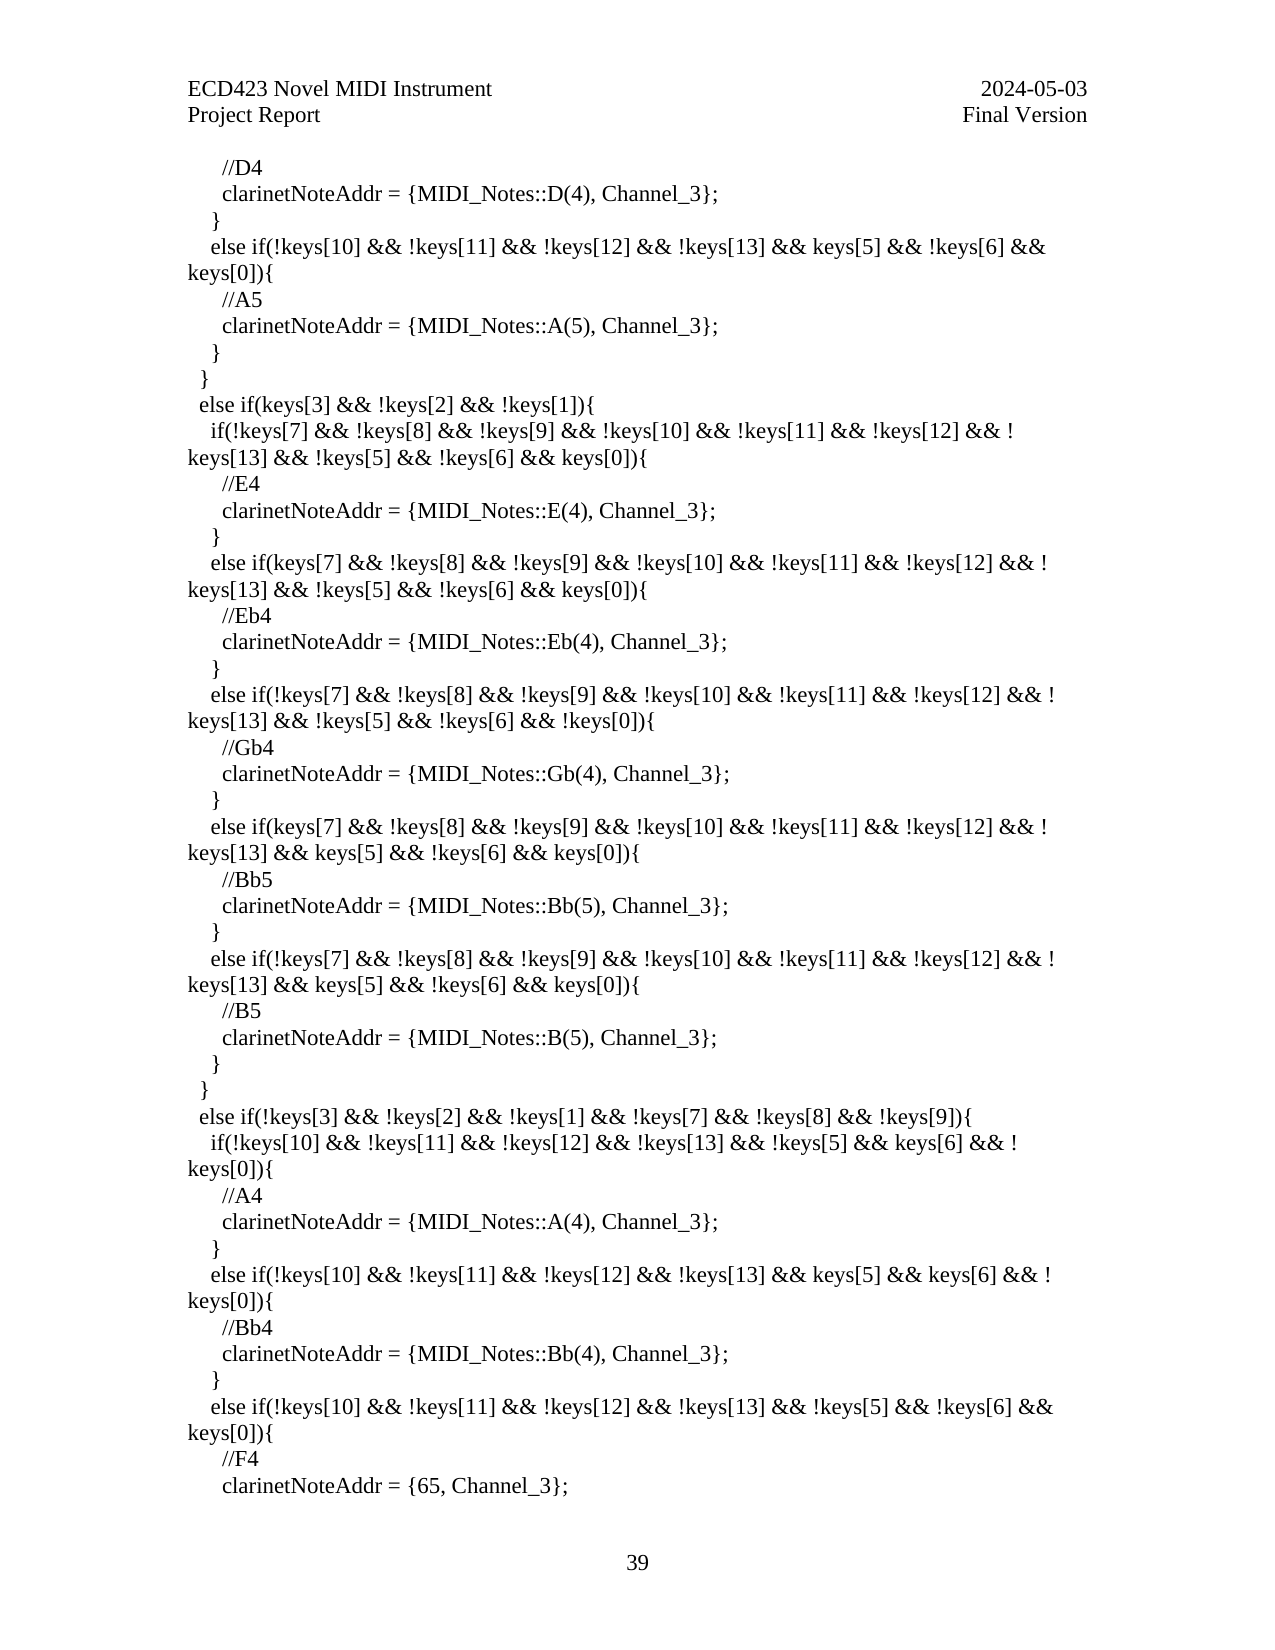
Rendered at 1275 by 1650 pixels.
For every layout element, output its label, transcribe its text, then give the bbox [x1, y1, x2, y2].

text else if(!keys[7] && !keys[8] && !keys[9] && !keys[10] && !keys[11] && !keys[12] && !keys[13] && !keys[5] && !keys[6] && !keys[0]){ [187, 681, 1087, 734]
text //Gb4 [187, 734, 1087, 760]
text //E4 [187, 470, 1087, 497]
text //A5 [187, 286, 1087, 312]
text else if(!keys[10] && !keys[11] && !keys[12] && !keys[13] && !keys[5] && !keys[6] && keys[0]){ [187, 1393, 1087, 1445]
text clarinetNoteAddr = {MIDI_Notes::A(4), Channel_3}; [187, 1208, 1087, 1234]
text clarinetNoteAddr = {MIDI_Notes::Gb(4), Channel_3}; [187, 760, 1087, 787]
text //Eb4 [187, 602, 1087, 628]
text else if(keys[3] && !keys[2] && !keys[1]){ [187, 391, 1087, 418]
text clarinetNoteAddr = {MIDI_Notes::Bb(4), Channel_3}; [187, 1340, 1087, 1366]
text else if(!keys[10] && !keys[11] && !keys[12] && !keys[13] && keys[5] && !keys[6] && keys[0]){ [187, 233, 1087, 286]
text } [187, 338, 1087, 365]
text else if(!keys[7] && !keys[8] && !keys[9] && !keys[10] && !keys[11] && !keys[12] && !keys[13] && keys[5] && !keys[6] && keys[0]){ [187, 945, 1087, 997]
text } [187, 207, 1087, 233]
text clarinetNoteAddr = {MIDI_Notes::A(5), Channel_3}; [187, 312, 1087, 338]
text } [187, 1076, 1087, 1103]
text } [187, 1366, 1087, 1393]
text if(!keys[10] && !keys[11] && !keys[12] && !keys[13] && !keys[5] && keys[6] && !keys[0]){ [187, 1129, 1087, 1182]
text //B5 [187, 997, 1087, 1024]
text clarinetNoteAddr = {MIDI_Notes::E(4), Channel_3}; [187, 497, 1087, 523]
text } [187, 523, 1087, 549]
text else if(!keys[10] && !keys[11] && !keys[12] && !keys[13] && keys[5] && keys[6] && !keys[0]){ [187, 1261, 1087, 1314]
text else if(keys[7] && !keys[8] && !keys[9] && !keys[10] && !keys[11] && !keys[12] && !keys[13] && !keys[5] && !keys[6] && keys[0]){ [187, 549, 1087, 602]
text } [187, 787, 1087, 813]
text //D4 [187, 154, 1087, 180]
text else if(keys[7] && !keys[8] && !keys[9] && !keys[10] && !keys[11] && !keys[12] && !keys[13] && keys[5] && !keys[6] && keys[0]){ [187, 813, 1087, 866]
text //Bb5 [187, 866, 1087, 892]
text } [187, 1050, 1087, 1076]
text } [187, 918, 1087, 945]
text clarinetNoteAddr = {MIDI_Notes::B(5), Channel_3}; [187, 1024, 1087, 1050]
text } [187, 365, 1087, 391]
text //Bb4 [187, 1314, 1087, 1340]
text } [187, 655, 1087, 681]
text clarinetNoteAddr = {MIDI_Notes::Bb(5), Channel_3}; [187, 892, 1087, 918]
text else if(!keys[3] && !keys[2] && !keys[1] && !keys[7] && !keys[8] && !keys[9]){ [187, 1103, 1087, 1129]
text } [187, 1234, 1087, 1261]
text if(!keys[7] && !keys[8] && !keys[9] && !keys[10] && !keys[11] && !keys[12] && !keys[13] && !keys[5] && !keys[6] && keys[0]){ [187, 418, 1087, 470]
text clarinetNoteAddr = {65, Channel_3}; [187, 1472, 1087, 1498]
text clarinetNoteAddr = {MIDI_Notes::Eb(4), Channel_3}; [187, 628, 1087, 655]
text //F4 [187, 1445, 1087, 1472]
text //A4 [187, 1182, 1087, 1208]
text clarinetNoteAddr = {MIDI_Notes::D(4), Channel_3}; [187, 180, 1087, 207]
